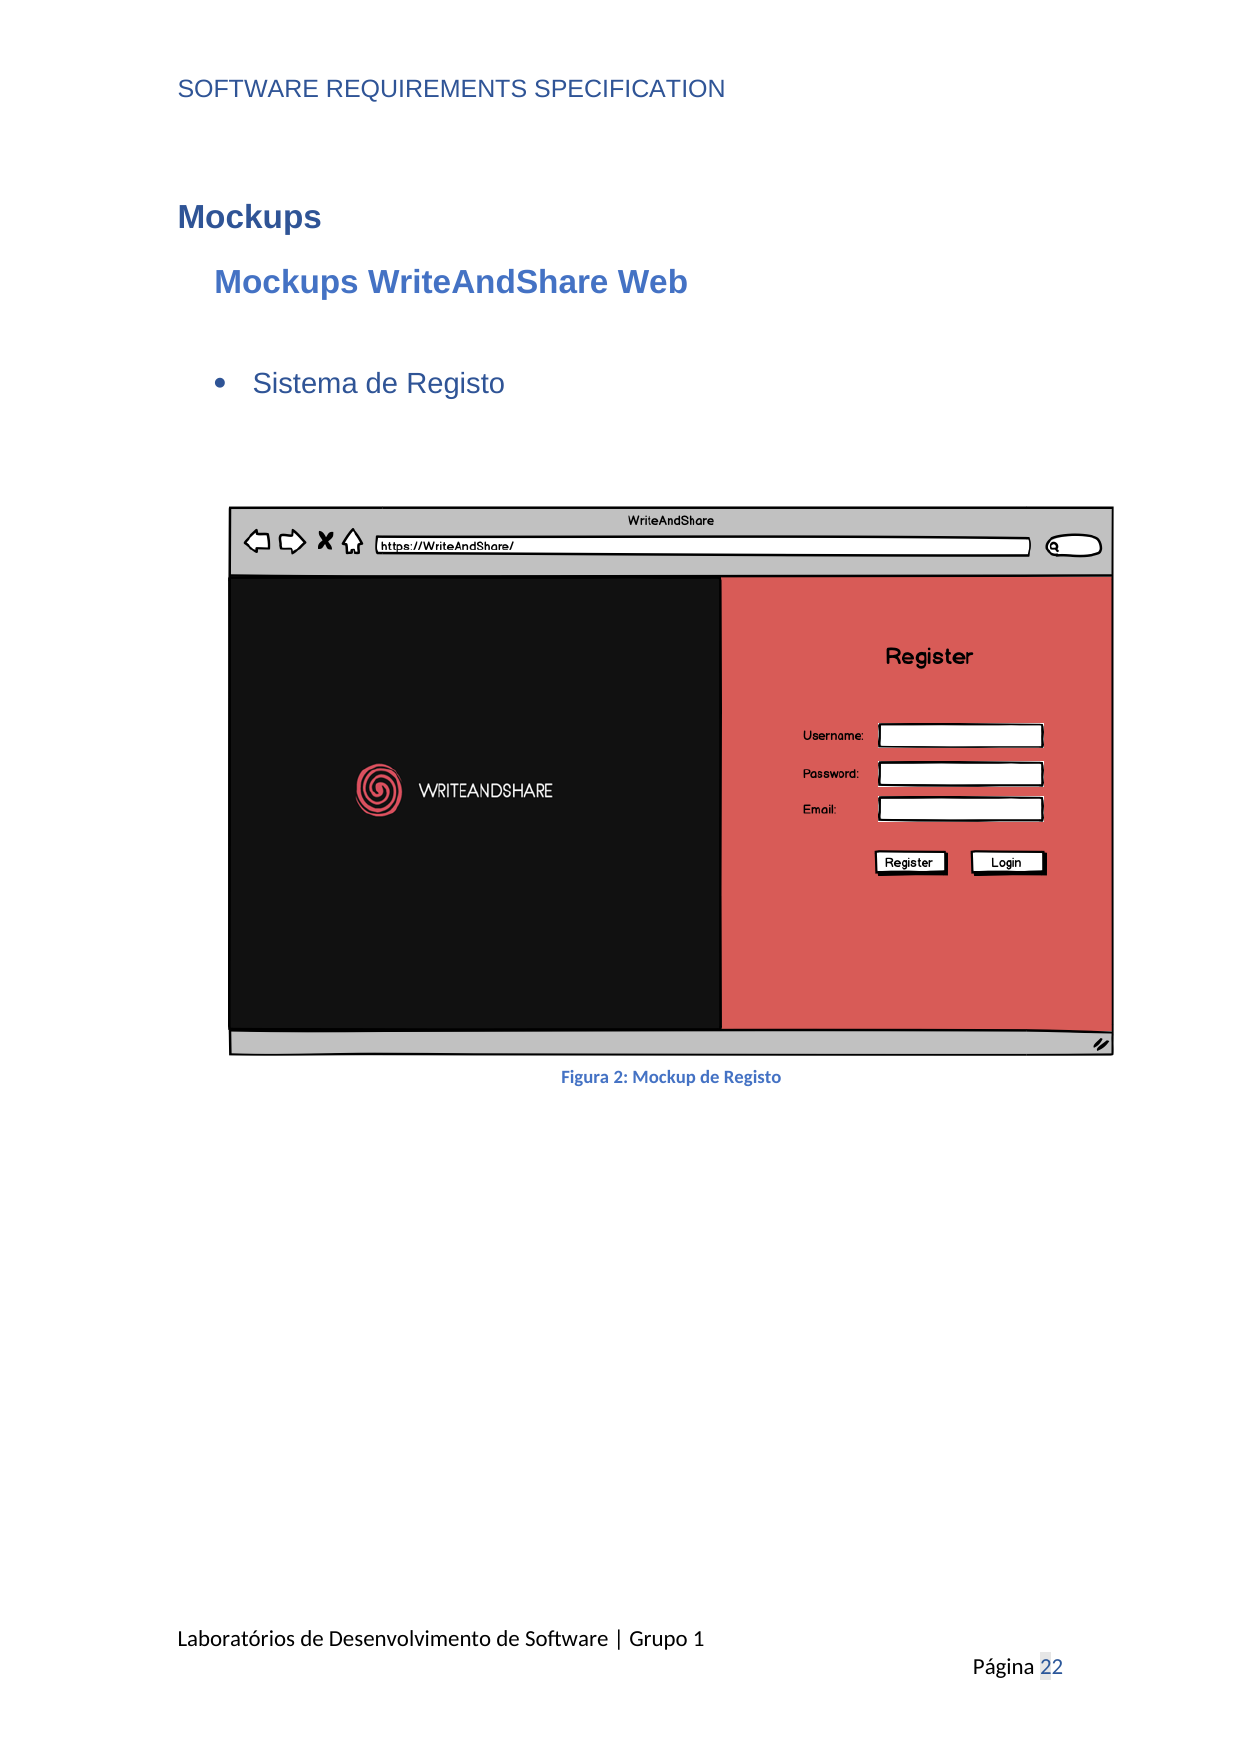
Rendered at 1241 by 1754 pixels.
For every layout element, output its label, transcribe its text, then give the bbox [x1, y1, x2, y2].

list Sistema de Registo [215, 366, 1063, 400]
subtitle Mockups [177, 198, 1063, 236]
picture [228, 506, 1114, 1056]
subtitle Mockups WriteAndShare Web [177, 263, 1063, 301]
